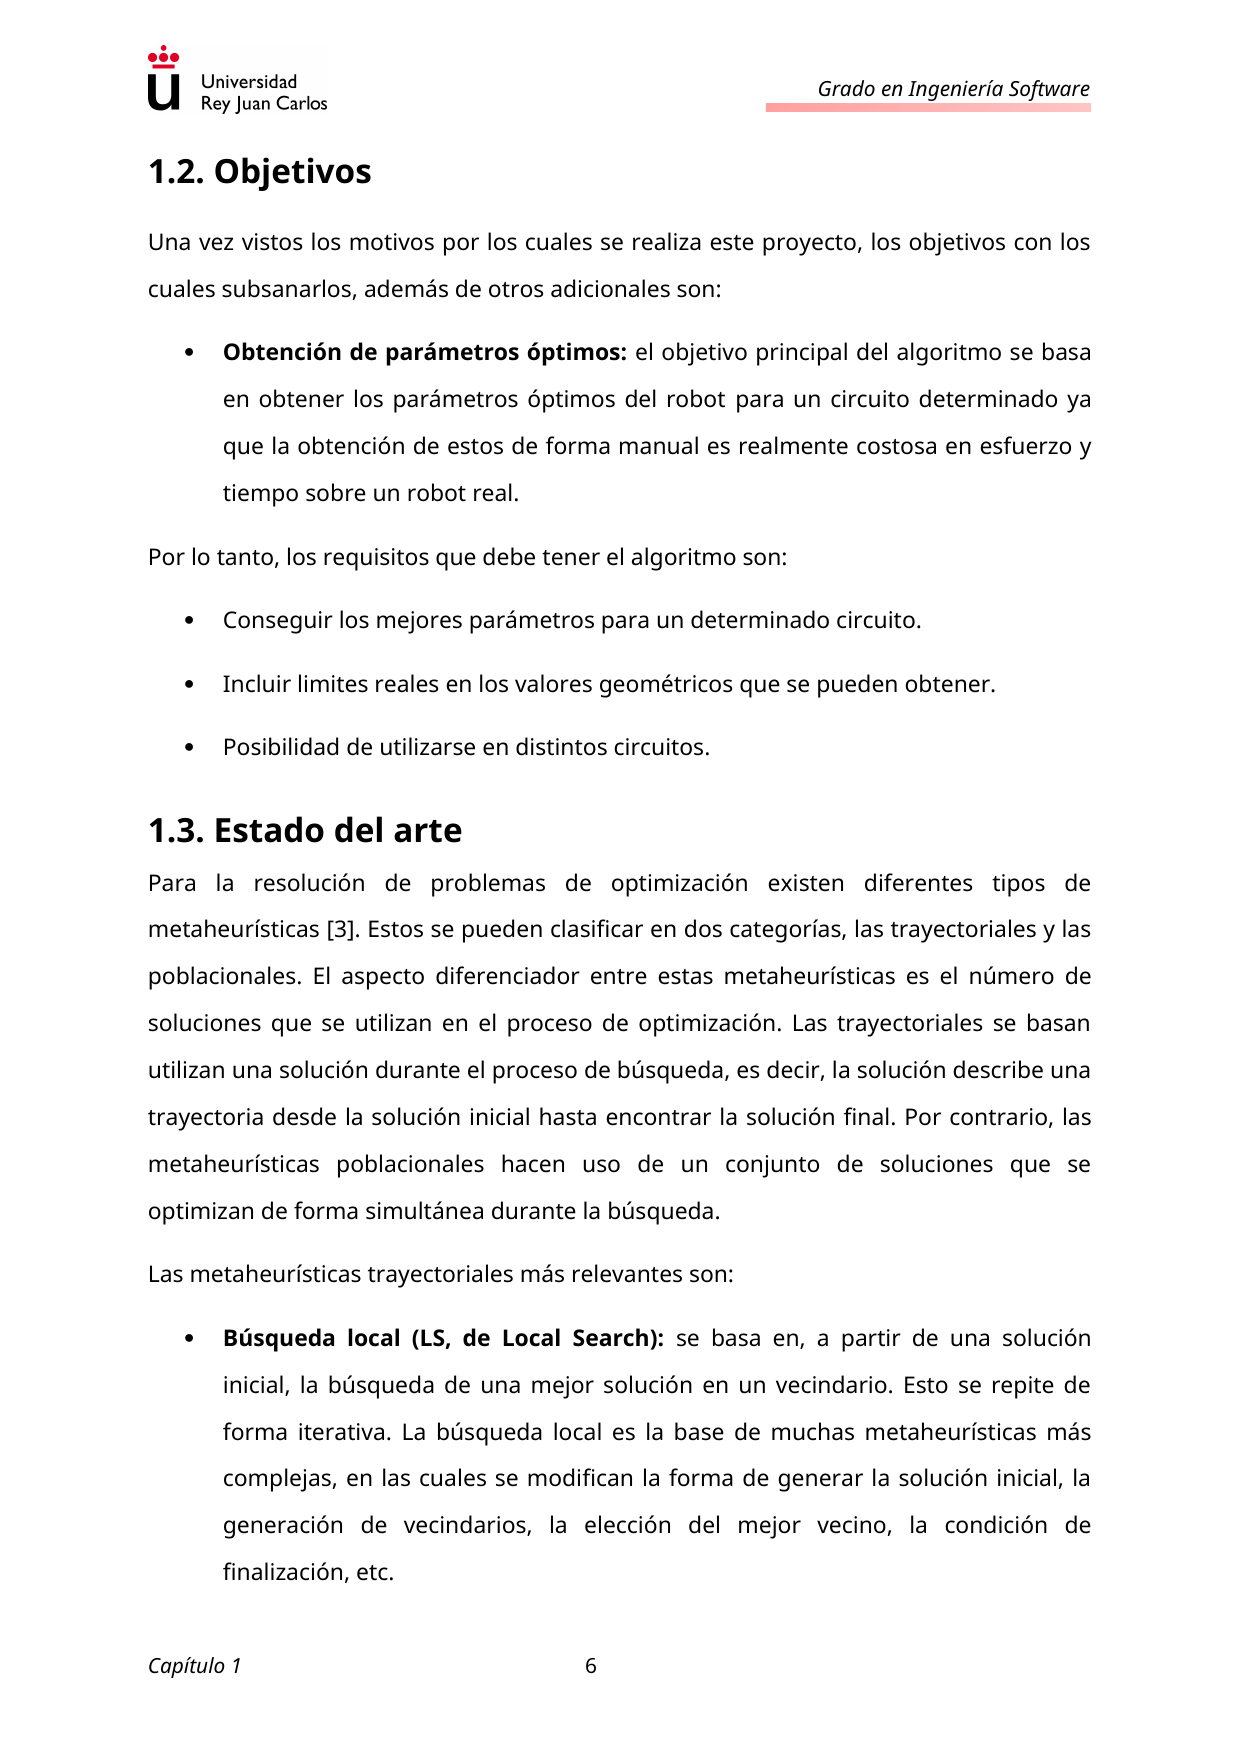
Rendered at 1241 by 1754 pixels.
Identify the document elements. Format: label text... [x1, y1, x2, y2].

text Las metaheurísticas trayectoriales más relevantes son: [148, 1258, 1092, 1289]
text Una vez vistos los motivos por los cuales se realiza este proyecto, los objetivos con los cuales subsanarlos, además de otros adicionales son: [148, 226, 1092, 304]
list Búsqueda local (LS, de Local Search): se basa en, a partir de una solución inicial, la búsqueda de una mejor solución en un vecindario. Esto se repite de forma iterativa. La búsqueda local es la base de muchas metaheurísticas más complejas, en las cuales se modifican la forma de generar la solución inicial, la generación de vecindarios, la elección del mejor vecino, la condición de finalización, etc. [185, 1322, 1092, 1587]
list Posibilidad de utilizarse en distintos circuitos. [185, 731, 1092, 762]
picture [148, 45, 327, 114]
list Incluir limites reales en los valores geométricos que se pueden obtener. [185, 667, 1092, 699]
text Para la resolución de problemas de optimización existen diferentes tipos de metaheurísticas [3]. Estos se pueden clasificar en dos categorías, las trayectoriales y las poblacionales. El aspecto diferenciador entre estas metaheurísticas es el número de soluciones que se utilizan en el proceso de optimización. Las trayectoriales se basan utilizan una solución durante el proceso de búsqueda, es decir, la solución describe una trayectoria desde la solución inicial hasta encontrar la solución final. Por contrario, las metaheurísticas poblacionales hacen uso de un conjunto de soluciones que se optimizan de forma simultánea durante la búsqueda. [148, 866, 1092, 1226]
list Conseguir los mejores parámetros para un determinado circuito. [185, 604, 1092, 635]
text 1.3. Estado del arte [148, 807, 1092, 852]
text Por lo tanto, los requisitos que debe tener el algoritmo son: [148, 540, 1092, 572]
text 1.2. Objetivos [148, 148, 1092, 193]
list Obtención de parámetros óptimos: el objetivo principal del algoritmo se basa en obtener los parámetros óptimos del robot para un circuito determinado ya que la obtención de estos de forma manual es realmente costosa en esfuerzo y tiempo sobre un robot real. [185, 336, 1092, 508]
